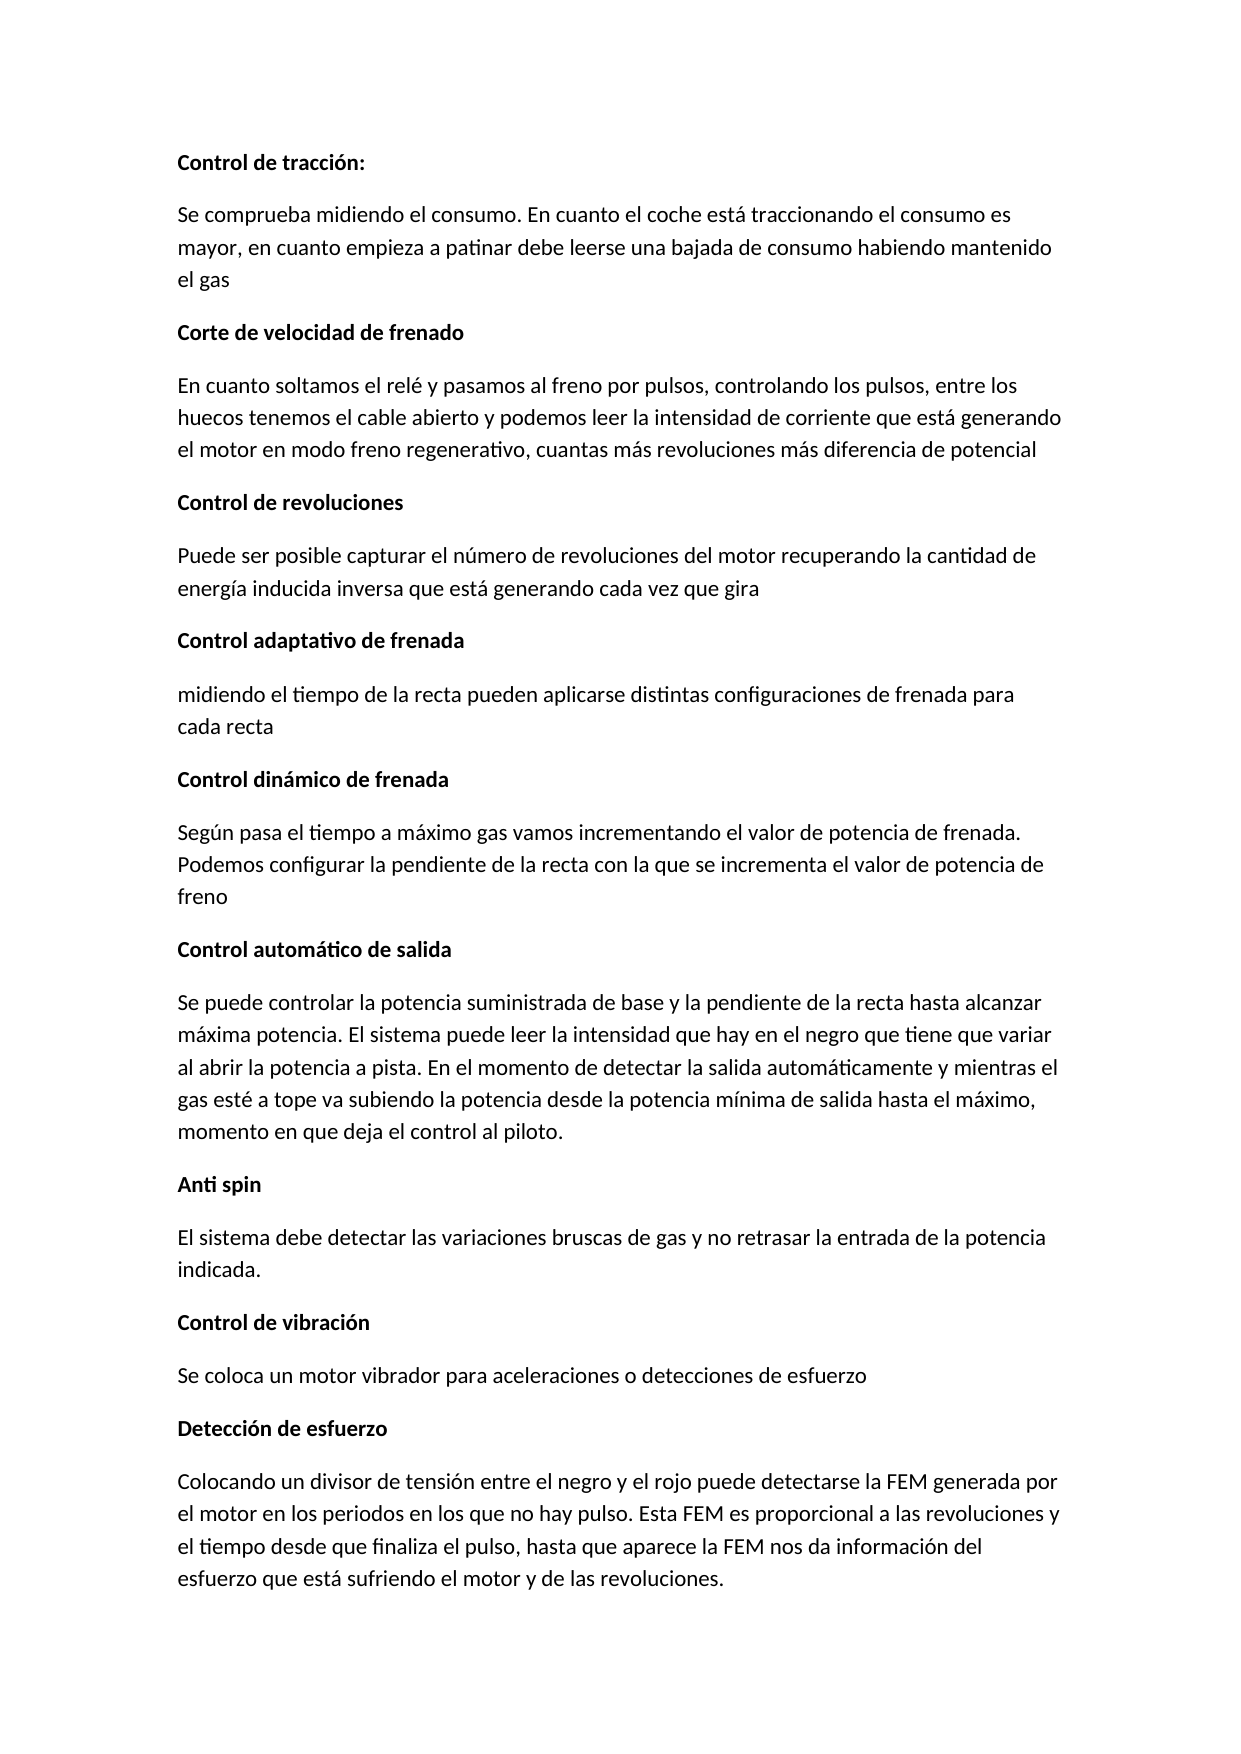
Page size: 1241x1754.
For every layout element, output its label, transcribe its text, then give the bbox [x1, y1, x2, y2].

text El sistema debe detectar las variaciones bruscas de gas y no retrasar la entrada de la potencia indicada. [177, 1223, 1063, 1283]
text En cuanto soltamos el relé y pasamos al freno por pulsos, controlando los pulsos, entre los huecos tenemos el cable abierto y podemos leer la intensidad de corriente que está generando el motor en modo freno regenerativo, cuantas más revoluciones más diferencia de potencial [177, 371, 1063, 463]
text Control de vibración [177, 1308, 1063, 1336]
text Control adaptativo de frenada [177, 627, 1063, 655]
text Detección de esfuerzo [177, 1414, 1063, 1442]
text Corte de velocidad de frenado [177, 318, 1063, 346]
text Puede ser posible capturar el número de revoluciones del motor recuperando la cantidad de energía inducida inversa que está generando cada vez que gira [177, 541, 1063, 602]
text Control de tracción: [177, 148, 1063, 176]
text Se coloca un motor vibrador para aceleraciones o detecciones de esfuerzo [177, 1361, 1063, 1389]
text Se puede controlar la potencia suministrada de base y la pendiente de la recta hasta alcanzar máxima potencia. El sistema puede leer la intensidad que hay en el negro que tiene que variar al abrir la potencia a pista. En el momento de detectar la salida automáticamente y mientras el gas esté a tope va subiendo la potencia desde la potencia mínima de salida hasta el máximo, momento en que deja el control al piloto. [177, 988, 1063, 1145]
text Control dinámico de frenada [177, 765, 1063, 793]
text Colocando un divisor de tensión entre el negro y el rojo puede detectarse la FEM generada por el motor en los periodos en los que no hay pulso. Esta FEM es proporcional a las revoluciones y el tiempo desde que finaliza el pulso, hasta que aparece la FEM nos da información del esfuerzo que está sufriendo el motor y de las revoluciones. [177, 1467, 1063, 1592]
text Control de revoluciones [177, 488, 1063, 516]
text Según pasa el tiempo a máximo gas vamos incrementando el valor de potencia de frenada. Podemos configurar la pendiente de la recta con la que se incrementa el valor de potencia de freno [177, 818, 1063, 910]
text Anti spin [177, 1170, 1063, 1198]
text midiendo el tiempo de la recta pueden aplicarse distintas configuraciones de frenada para cada recta [177, 680, 1063, 740]
text Control automático de salida [177, 935, 1063, 963]
text Se comprueba midiendo el consumo. En cuanto el coche está traccionando el consumo es mayor, en cuanto empieza a patinar debe leerse una bajada de consumo habiendo mantenido el gas [177, 201, 1063, 293]
